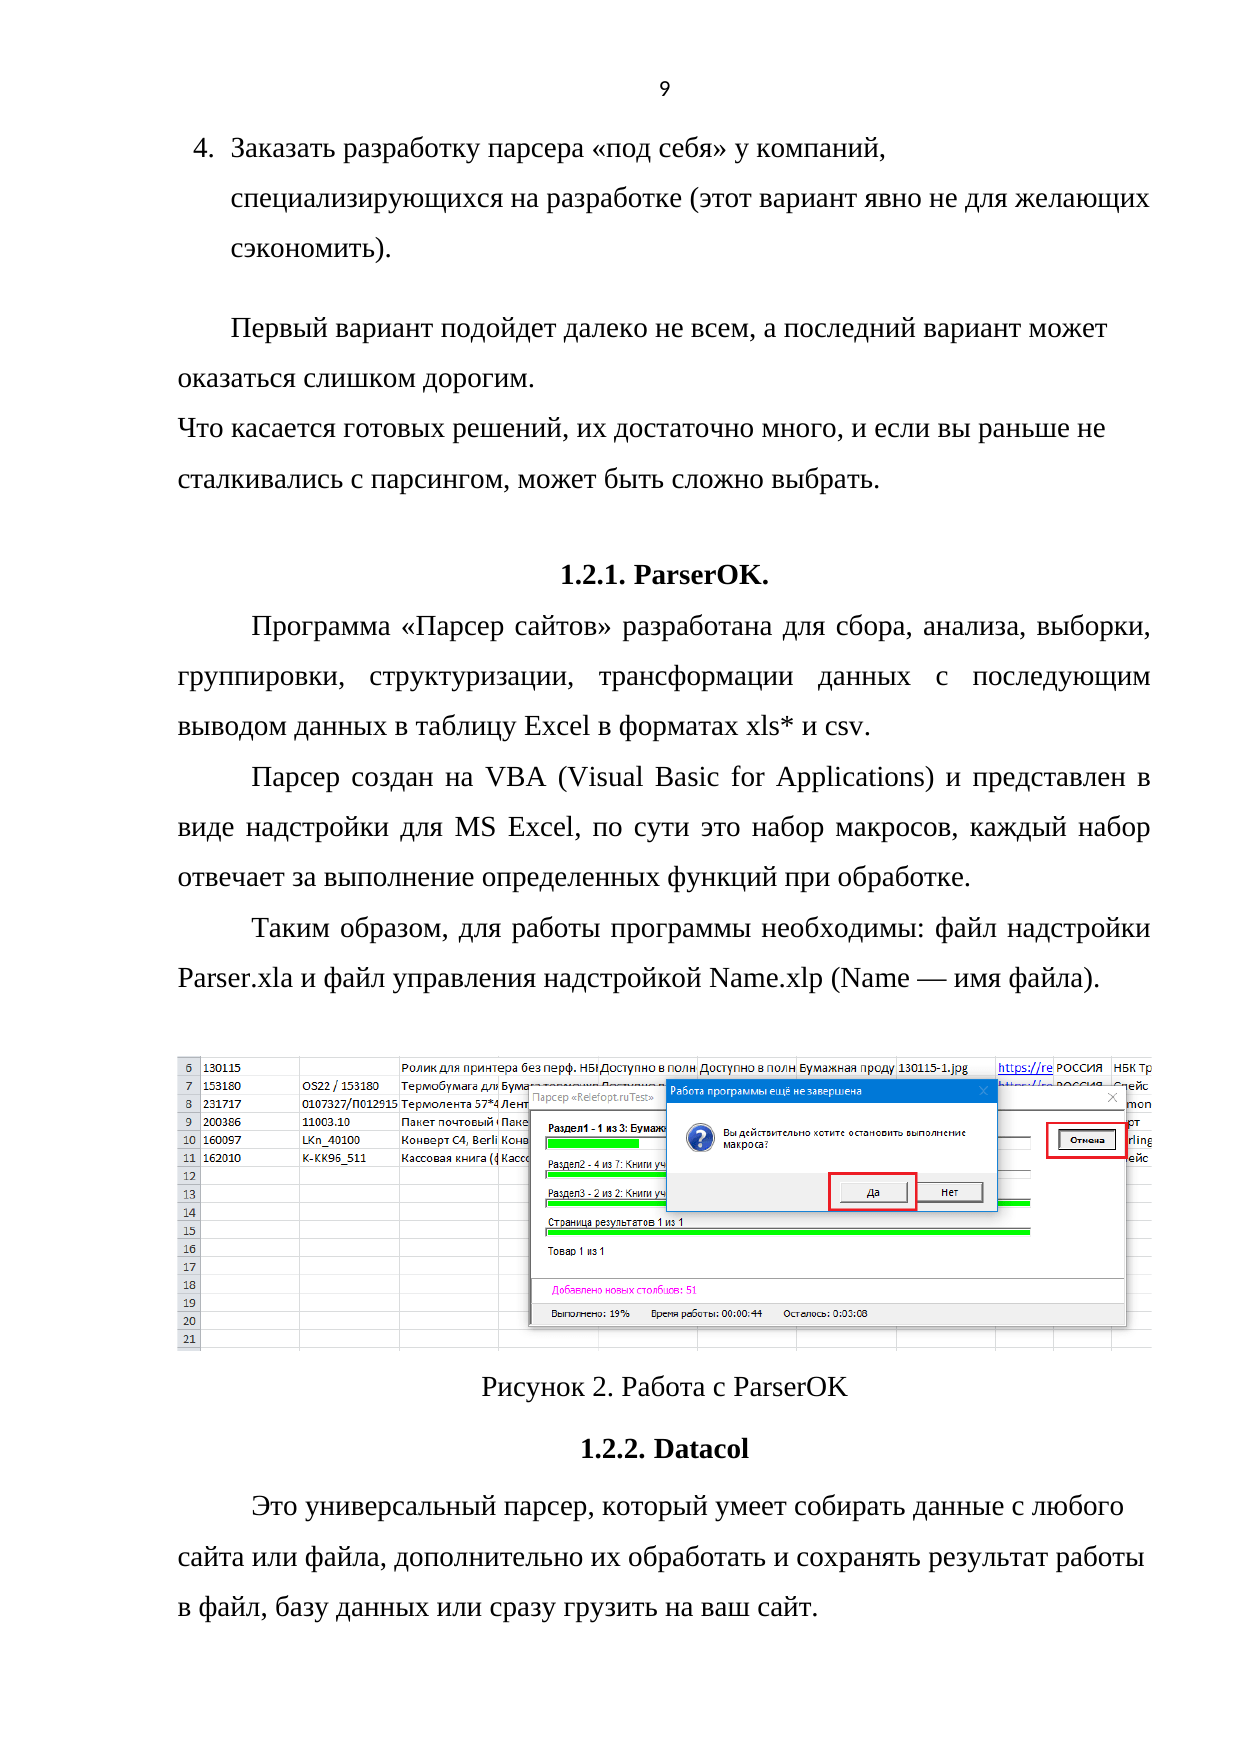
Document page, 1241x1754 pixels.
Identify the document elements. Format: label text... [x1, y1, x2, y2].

text Первый вариант подойдет далеко не всем, а последний вариант может оказаться слишком дорогим. [177, 310, 1152, 394]
subtitle Datacol [177, 1424, 1152, 1467]
picture [177, 1056, 1152, 1351]
list Заказать разработку парсера «под себя» у компаний, специализирующихся на разработке (этот вариант явно не для желающих сэкономить). [193, 130, 1152, 264]
text Программа «Парсер сайтов» разработана для сбора, анализа, выборки, группировки, структуризации, трансформации данных с последующим выводом данных в таблицу Excel в форматах xls* и csv. [177, 608, 1152, 742]
subtitle ParserOK. [177, 557, 1152, 591]
text Рисунок 2. Работа с ParserOK [177, 1369, 1152, 1403]
text Что касается готовых решений, их достаточно много, и если вы раньше не сталкивались с парсингом, может быть сложно выбрать. [177, 411, 1152, 494]
text Таким образом, для работы программы необходимы: файл надстройки Parser.xla и файл управления надстройкой Name.xlp (Name — имя файла). [177, 910, 1152, 993]
text Парсер создан на VBA (Visual Basic for Applications) и представлен в виде надстройки для MS Excel, по сути это набор макросов, каждый набор отвечает за выполнение определенных функций при обработке. [177, 759, 1152, 893]
